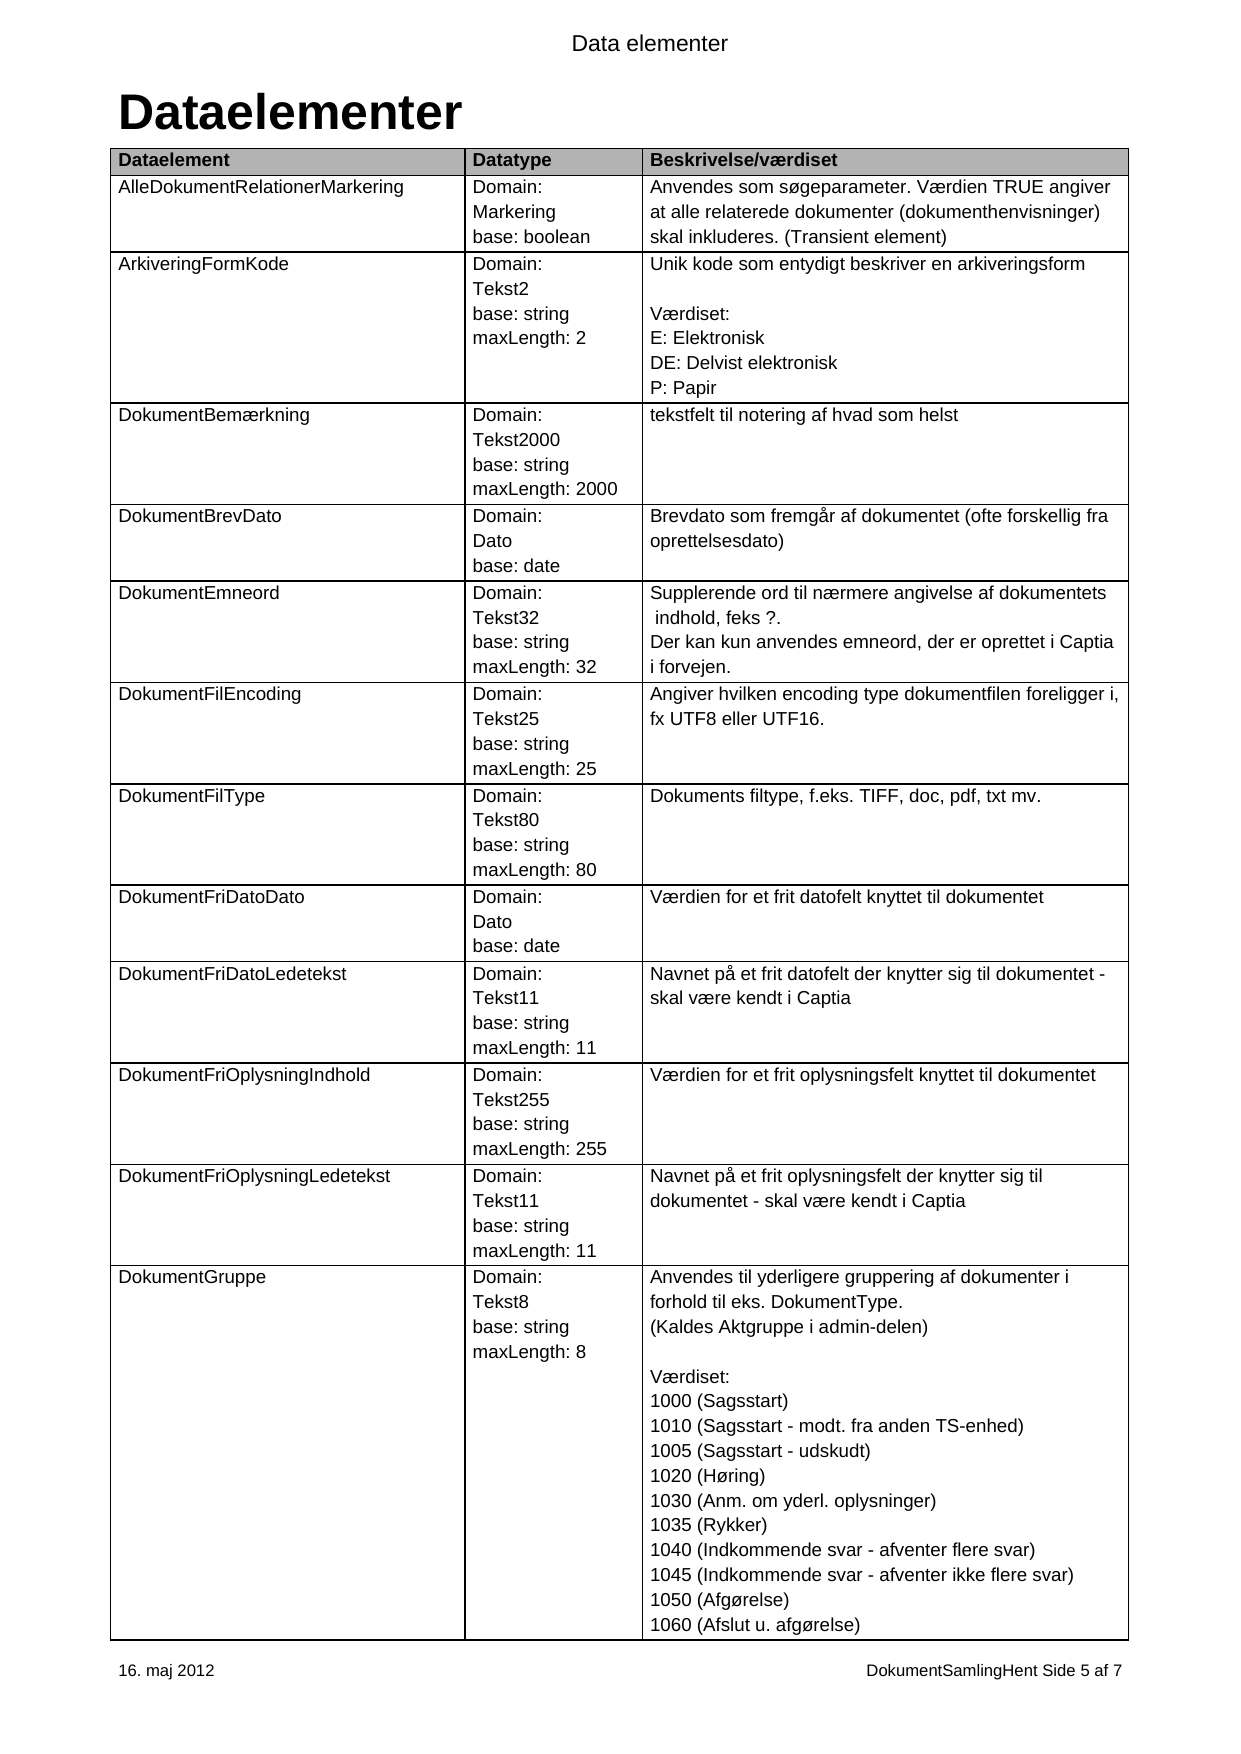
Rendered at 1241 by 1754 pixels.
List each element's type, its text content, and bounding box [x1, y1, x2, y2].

table_cell Domain: Tekst2000 base: string maxLength: 2000 [466, 404, 642, 503]
table_cell Anvendes som søgeparameter. Værdien TRUE angiver at alle relaterede dokumenter (dokumenthenvisninger) skal inkluderes. (Transient element) [643, 176, 1128, 251]
table_cell Domain: Tekst80 base: string maxLength: 80 [466, 785, 642, 884]
table_cell AlleDokumentRelationerMarkering [111, 176, 464, 251]
table_cell DokumentFriOplysningLedetekst [111, 1165, 464, 1265]
table_cell DokumentFriDatoLedetekst [111, 962, 464, 1062]
table_cell DokumentGruppe [111, 1266, 464, 1639]
table_cell DokumentFilEncoding [111, 683, 464, 783]
table_cell Supplerende ord til nærmere angivelse af dokumentets indhold, feks ?. Der kan kun anvendes emneord, der er oprettet i Captia i forvejen. [643, 582, 1128, 681]
table_cell ArkiveringFormKode [111, 253, 464, 402]
table_cell Domain: Tekst2 base: string maxLength: 2 [466, 253, 642, 402]
table_cell Domain: Tekst255 base: string maxLength: 255 [466, 1064, 642, 1163]
table_cell Domain: Tekst11 base: string maxLength: 11 [466, 1165, 642, 1265]
table_cell DokumentFriOplysningIndhold [111, 1064, 464, 1163]
table_cell Domain: Tekst11 base: string maxLength: 11 [466, 962, 642, 1062]
table_cell DokumentFilType [111, 785, 464, 884]
table_cell Unik kode som entydigt beskriver en arkiveringsform Værdiset: E: Elektronisk DE: Delvist elektronisk P: Papir [643, 253, 1128, 402]
table_cell Domain: Tekst32 base: string maxLength: 32 [466, 582, 642, 681]
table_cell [466, 1266, 642, 1639]
table_cell DokumentBrevDato [111, 505, 464, 580]
text Dataelementer [118, 82, 1181, 140]
table_cell DokumentEmneord [111, 582, 464, 681]
table_cell Navnet på et frit datofelt der knytter sig til dokumentet - skal være kendt i Captia [643, 962, 1128, 1062]
table_cell DokumentBemærkning [111, 404, 464, 503]
table_cell Værdien for et frit datofelt knyttet til dokumentet [643, 886, 1128, 961]
table_cell Brevdato som fremgår af dokumentet (ofte forskellig fra oprettelsesdato) [643, 505, 1128, 580]
table_cell Dokuments filtype, f.eks. TIFF, doc, pdf, txt mv. [643, 785, 1128, 884]
table_cell Angiver hvilken encoding type dokumentfilen foreligger i, fx UTF8 eller UTF16. [643, 683, 1128, 783]
table_cell DokumentFriDatoDato [111, 886, 464, 961]
table_cell Domain: Dato base: date [466, 505, 642, 580]
table_cell Domain: Markering base: boolean [466, 176, 642, 251]
table_cell Domain: Dato base: date [466, 886, 642, 961]
table_header Beskrivelse/værdiset [643, 149, 1128, 175]
table_header Dataelement [111, 149, 464, 175]
table_header Datatype [466, 149, 642, 175]
table_cell Navnet på et frit oplysningsfelt der knytter sig til dokumentet - skal være kendt i Captia [643, 1165, 1128, 1265]
table_cell Domain: Tekst25 base: string maxLength: 25 [466, 683, 642, 783]
table_cell Værdien for et frit oplysningsfelt knyttet til dokumentet [643, 1064, 1128, 1163]
table_cell tekstfelt til notering af hvad som helst [643, 404, 1128, 503]
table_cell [643, 1266, 1128, 1639]
